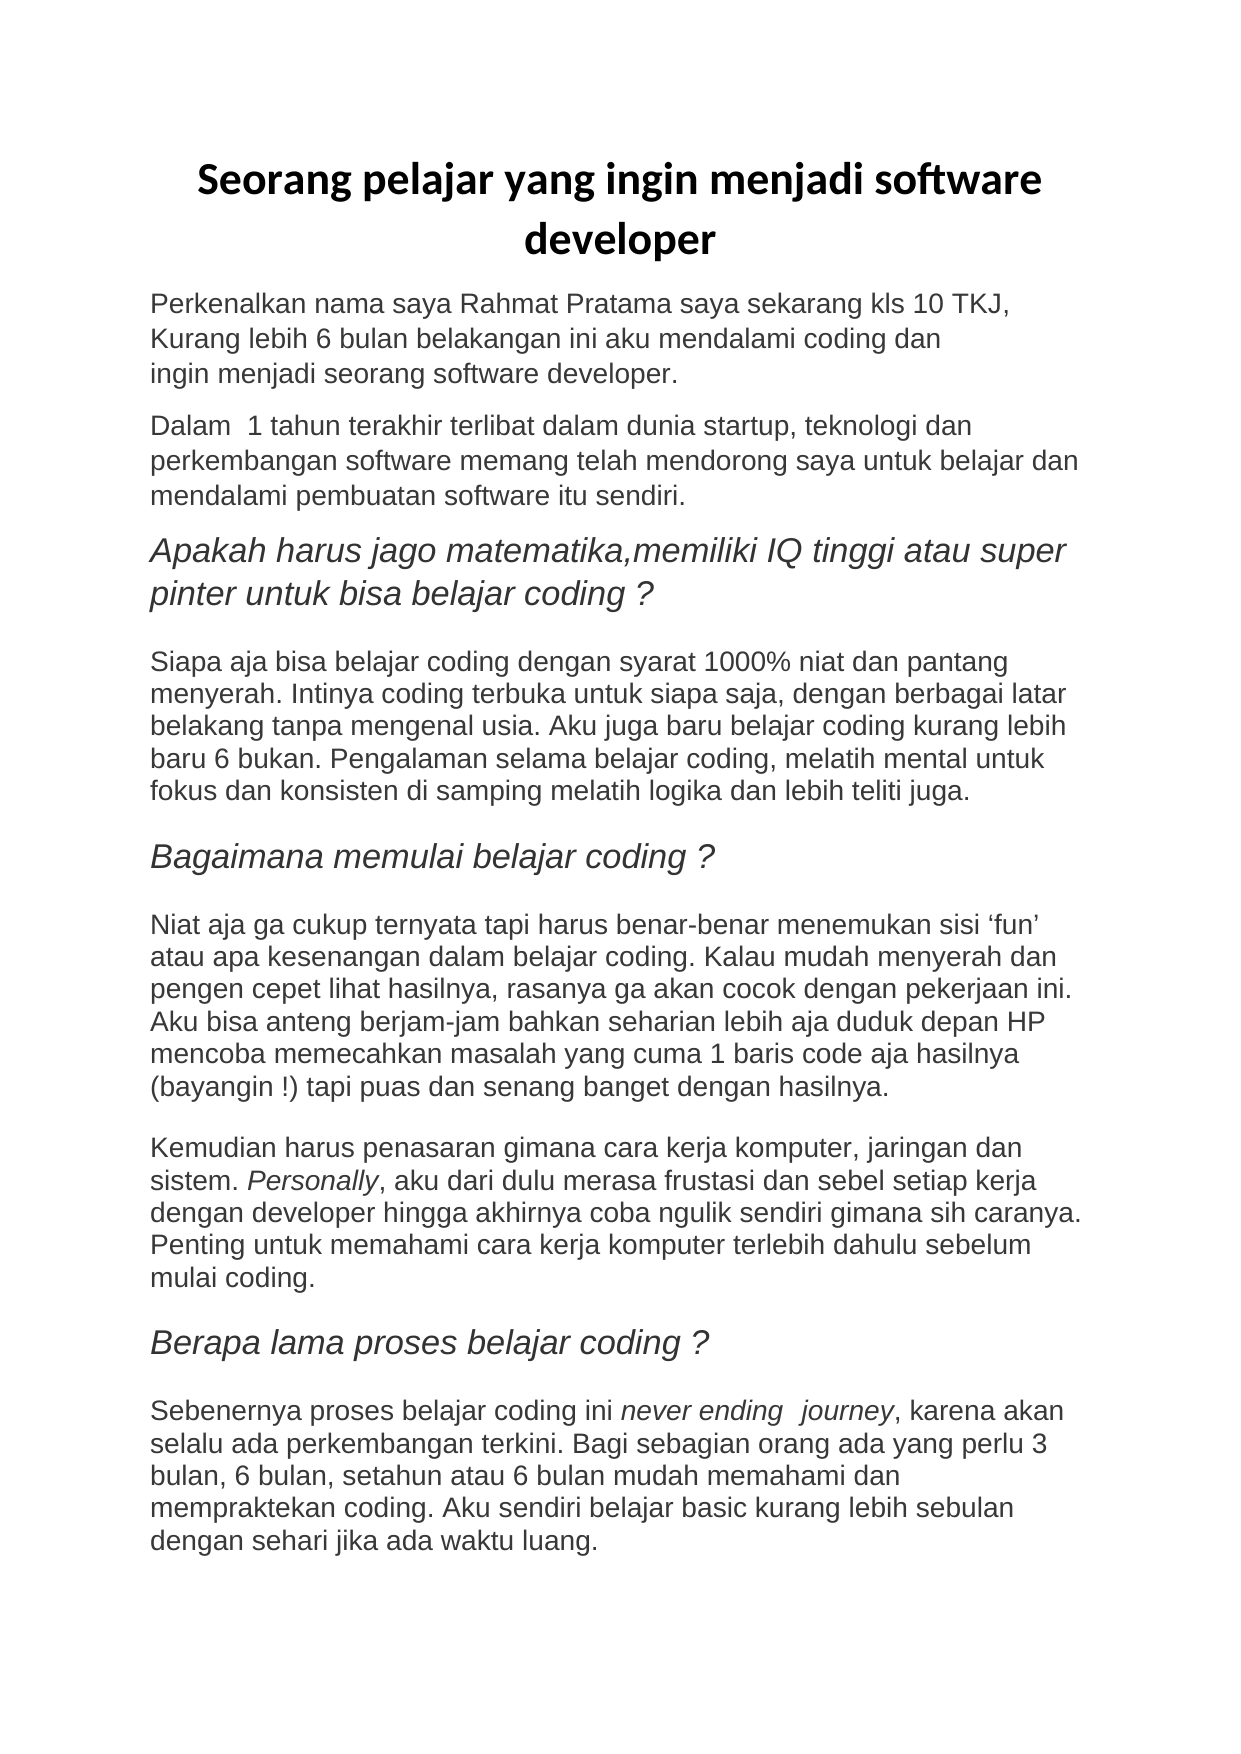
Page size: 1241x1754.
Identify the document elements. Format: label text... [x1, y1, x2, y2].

text Sebenernya proses belajar coding ini never ending journey, karena akan selalu ada perkembangan terkini. Bagi sebagian orang ada yang perlu 3 bulan, 6 bulan, setahun atau 6 bulan mudah memahami dan mempraktekan coding. Aku sendiri belajar basic kurang lebih sebulan dengan sehari jika ada waktu luang. [150, 1394, 1090, 1556]
text Niat aja ga cukup ternyata tapi harus benar-benar menemukan sisi ‘fun’ atau apa kesenangan dalam belajar coding. Kalau mudah menyerah dan pengen cepet lihat hasilnya, rasanya ga akan cocok dengan pekerjaan ini. Aku bisa anteng berjam-jam bahkan seharian lebih aja duduk depan HP mencoba memecahkan masalah yang cuma 1 baris code aja hasilnya (bayangin !) tapi puas dan senang banget dengan hasilnya. [150, 908, 1090, 1102]
text Dalam 1 tahun terakhir terlibat dalam dunia startup, teknologi dan perkembangan software memang telah mendorong saya untuk belajar dan mendalami pembuatan software itu sendiri. [150, 409, 1090, 511]
text Perkenalkan nama saya Rahmat Pratama saya sekarang kls 10 TKJ, Kurang lebih 6 bulan belakangan ini aku mendalami coding dan ingin menjadi seorang software developer. [150, 287, 1090, 389]
text Siapa aja bisa belajar coding dengan syarat 1000% niat dan pantang menyerah. Intinya coding terbuka untuk siapa saja, dengan berbagai latar belakang tanpa mengenal usia. Aku juga baru belajar coding kurang lebih baru 6 bukan. Pengalaman selama belajar coding, melatih mental untuk fokus dan konsisten di samping melatih logika dan lebih teliti juga. [150, 644, 1090, 807]
subtitle Berapa lama proses belajar coding ? [150, 1322, 1090, 1362]
text Seorang pelajar yang ingin menjadi software developer [150, 150, 1090, 266]
text Kemudian harus penasaran gimana cara kerja komputer, jaringan dan sistem. Personally, aku dari dulu merasa frustasi dan sebel setiap kerja dengan developer hingga akhirnya coba ngulik sendiri gimana sih caranya. Penting untuk memahami cara kerja komputer terlebih dahulu sebelum mulai coding. [150, 1131, 1090, 1293]
subtitle Bagaimana memulai belajar coding ? [150, 836, 1090, 875]
subtitle Apakah harus jago matematika,memiliki IQ tinggi atau super pinter untuk bisa belajar coding ? [150, 530, 1090, 612]
